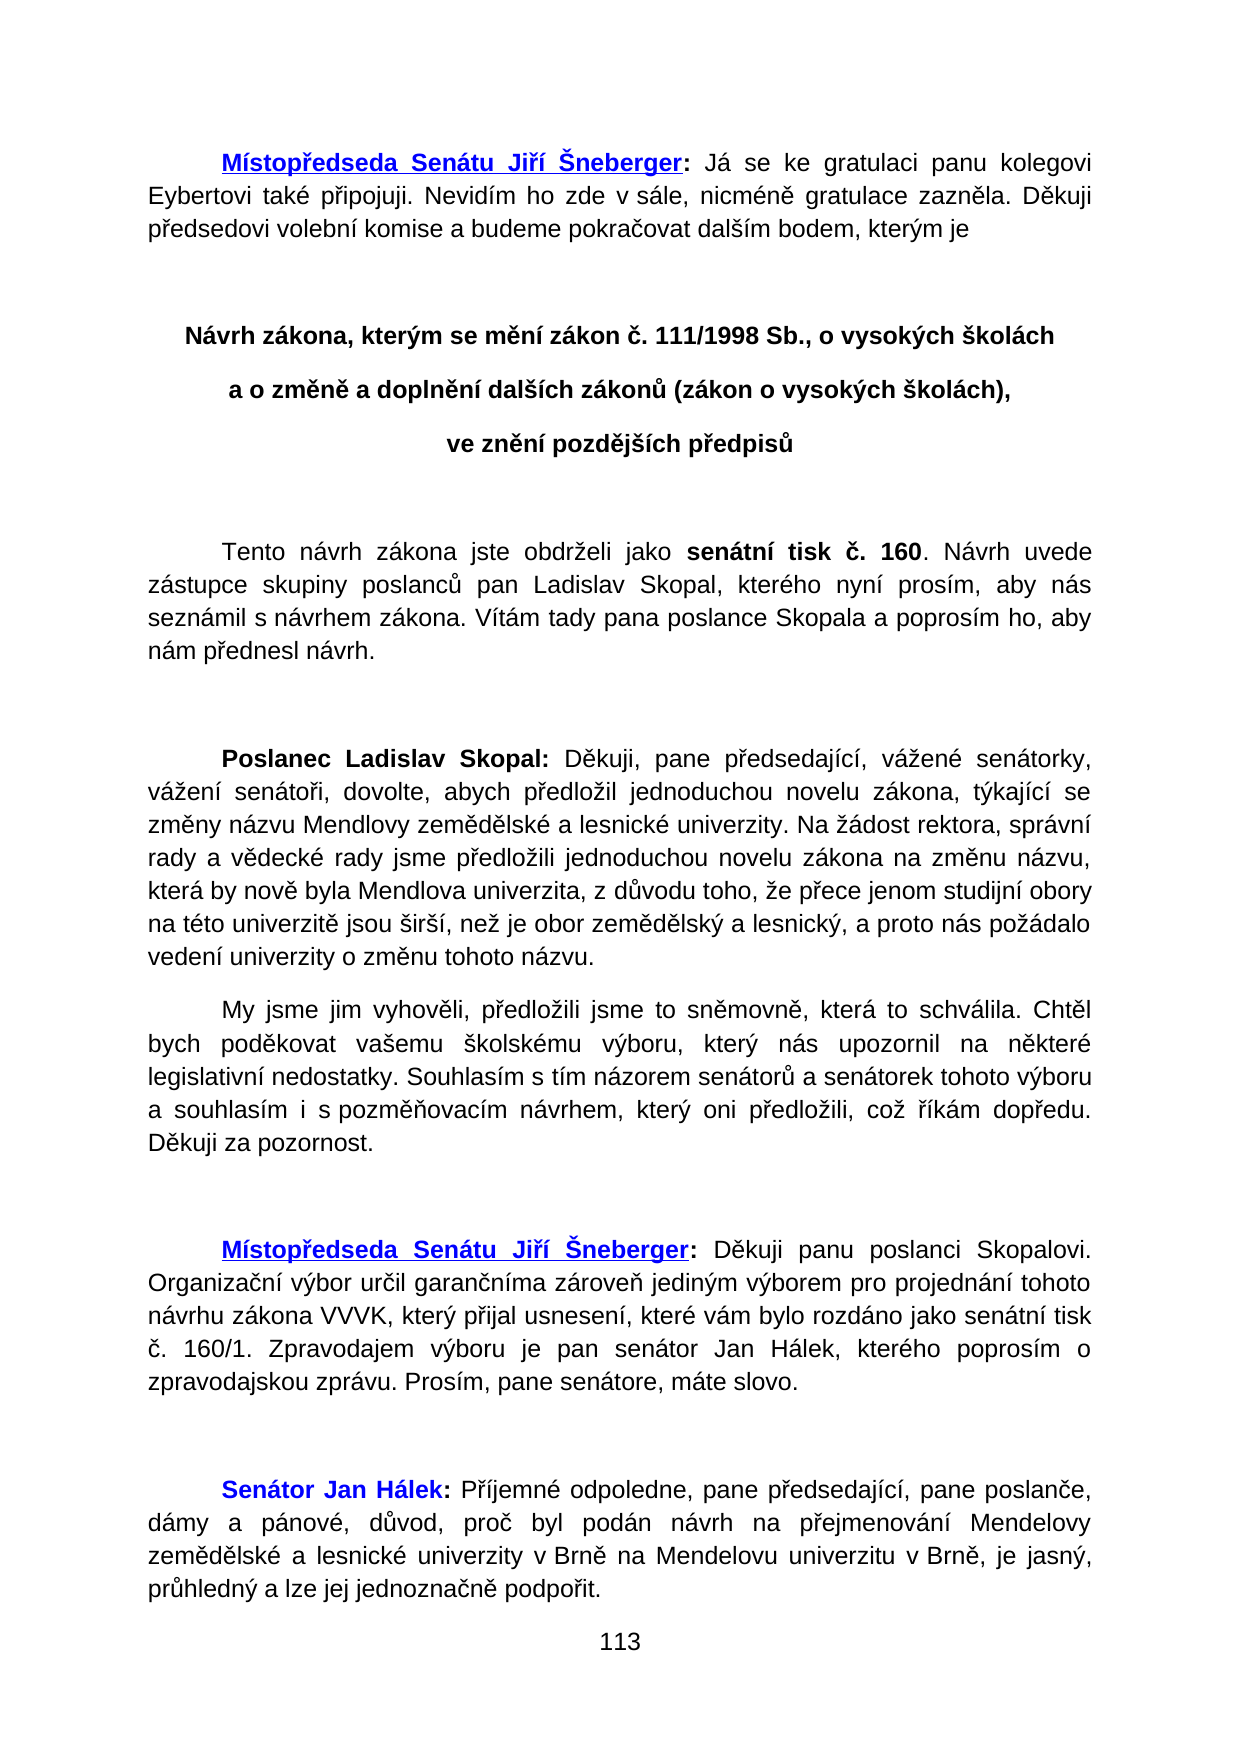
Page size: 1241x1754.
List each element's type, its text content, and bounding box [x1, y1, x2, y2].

text Tento návrh zákona jste obdrželi jako senátní tisk č. 160. Návrh uvede zástupce skupiny poslanců pan Ladislav Skopal, kterého nyní prosím, aby nás seznámil s návrhem zákona. Vítám tady pana poslance Skopala a poprosím ho, aby nám přednesl návrh. [148, 537, 1093, 664]
text Místopředseda Senátu Jiří Šneberger: Děkuji panu poslanci Skopalovi. Organizační výbor určil garančníma zároveň jediným výborem pro projednání tohoto návrhu zákona VVVK, který přijal usnesení, které vám bylo rozdáno jako senátní tisk č. 160/1. Zpravodajem výboru je pan senátor Jan Hálek, kterého poprosím o zpravodajskou zprávu. Prosím, pane senátore, máte slovo. [148, 1235, 1093, 1396]
text a o změně a doplnění dalších zákonů (zákon o vysokých školách), [148, 375, 1093, 404]
text My jsme jim vyhověli, předložili jsme to sněmovně, která to schválila. Chtěl bych poděkovat vašemu školskému výboru, který nás upozornil na některé legislativní nedostatky. Souhlasím s tím názorem senátorů a senátorek tohoto výboru a souhlasím i s pozměňovacím návrhem, který oni předložili, což říkám dopředu. Děkuji za pozornost. [148, 996, 1093, 1156]
text Místopředseda Senátu Jiří Šneberger: Já se ke gratulaci panu kolegovi Eybertovi také připojuji. Nevidím ho zde v sále, nicméně gratulace zazněla. Děkuji předsedovi volební komise a budeme pokračovat dalším bodem, kterým je [148, 148, 1093, 242]
text Návrh zákona, kterým se mění zákon č. 111/1998 Sb., o vysokých školách [148, 321, 1093, 350]
text Poslanec Ladislav Skopal: Děkuji, pane předsedající, vážené senátorky, vážení senátoři, dovolte, abych předložil jednoduchou novelu zákona, týkající se změny názvu Mendlovy zemědělské a lesnické univerzity. Na žádost rektora, správní rady a vědecké rady jsme předložili jednoduchou novelu zákona na změnu názvu, která by nově byla Mendlova univerzita, z důvodu toho, že přece jenom studijní obory na této univerzitě jsou širší, než je obor zemědělský a lesnický, a proto nás požádalo vedení univerzity o změnu tohoto názvu. [148, 743, 1093, 970]
text Senátor Jan Hálek: Příjemné odpoledne, pane předsedající, pane poslanče, dámy a pánové, důvod, proč byl podán návrh na přejmenování Mendelovy zemědělské a lesnické univerzity v Brně na Mendelovu univerzitu v Brně, je jasný, průhledný a lze jej jednoznačně podpořit. [148, 1475, 1093, 1603]
text ve znění pozdějších předpisů [148, 429, 1093, 458]
